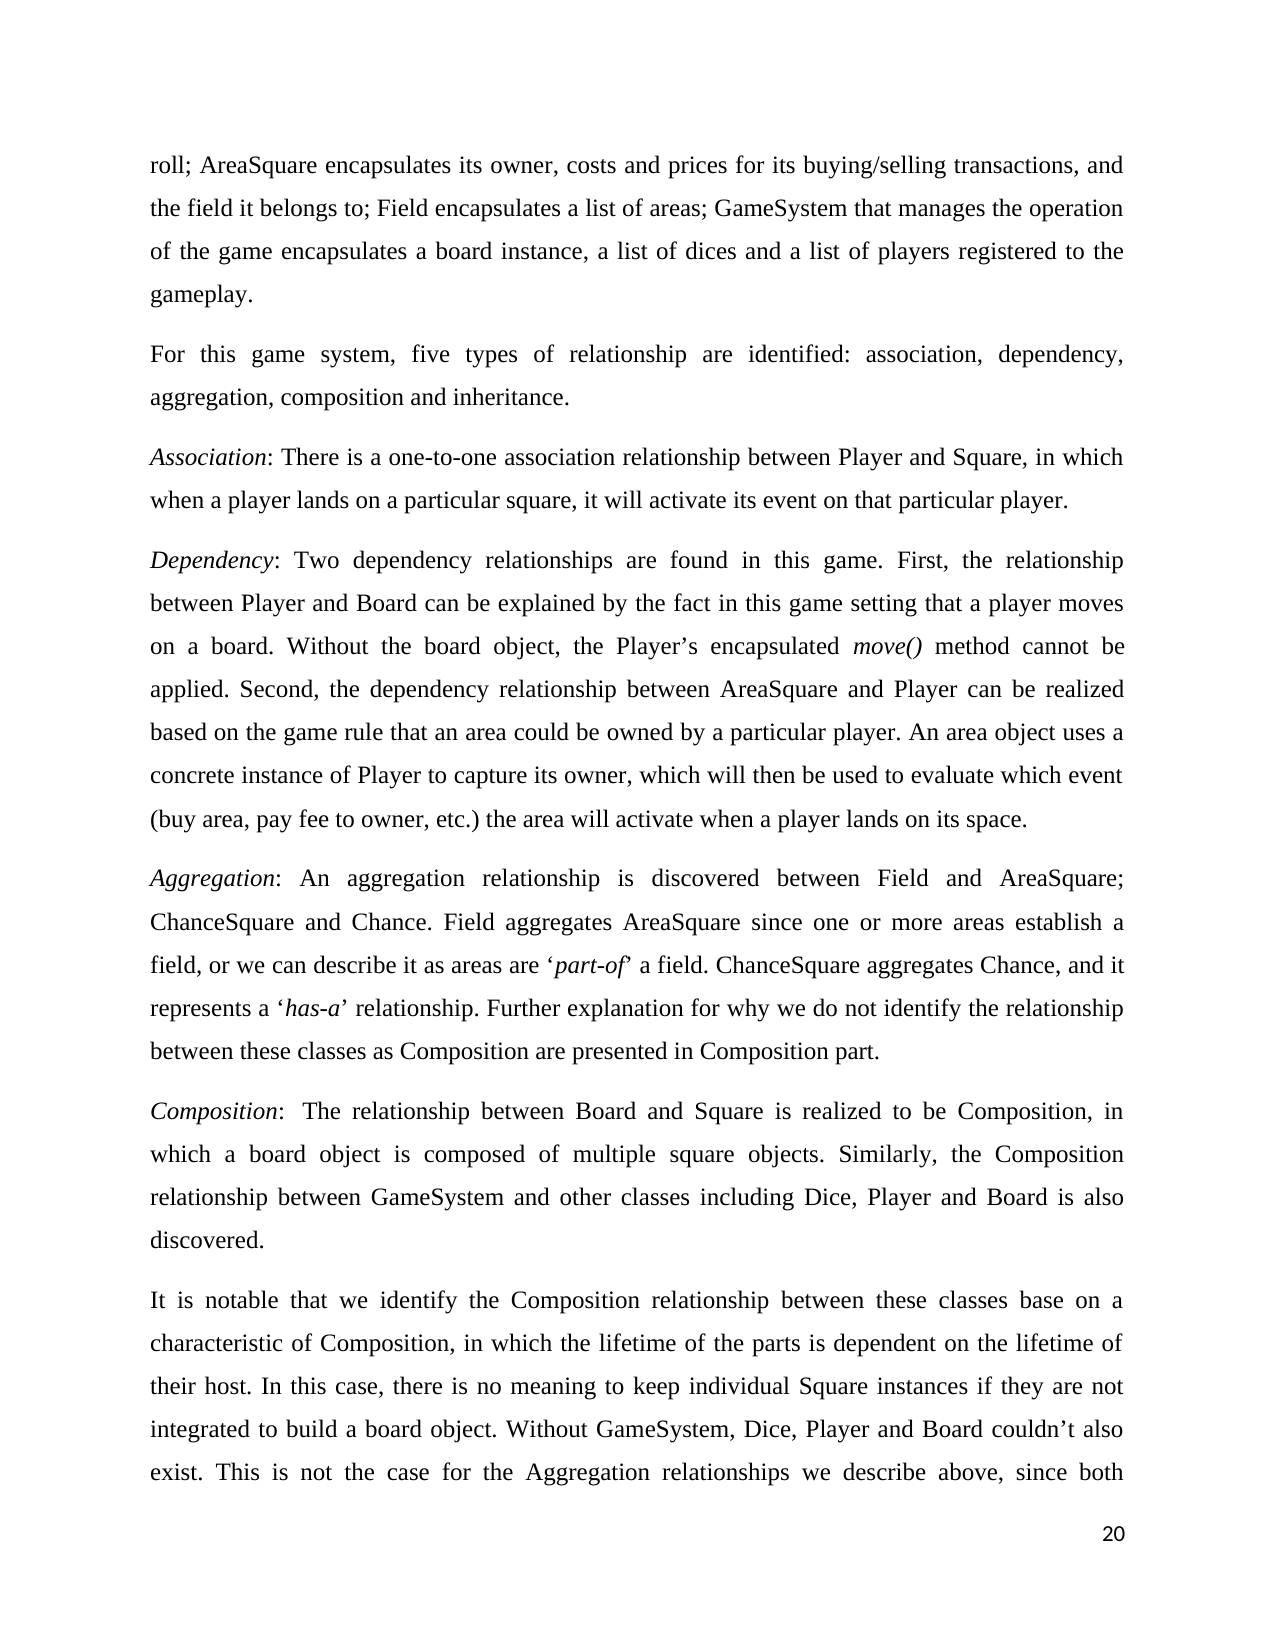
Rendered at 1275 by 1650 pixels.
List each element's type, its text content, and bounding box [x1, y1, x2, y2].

text For this game system, five types of relationship are identified: association, dependency, aggregation, composition and inheritance. [150, 339, 1125, 411]
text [150, 1285, 1125, 1486]
text Aggregation: An aggregation relationship is discovered between Field and AreaSquare; ChanceSquare and Chance. Field aggregates AreaSquare since one or more areas establish a field, or we can describe it as areas are ‘part-of’ a field. ChanceSquare aggregates Chance, and it represents a ‘has-a’ relationship. Further explanation for why we do not identify the relationship between these classes as Composition are presented in Composition part. [150, 863, 1125, 1065]
text Composition: The relationship between Board and Square is realized to be Composition, in which a board object is composed of multiple square objects. Similarly, the Composition relationship between GameSystem and other classes including Dice, Player and Board is also discovered. [150, 1096, 1125, 1254]
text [150, 150, 1125, 308]
text Dependency: Two dependency relationships are found in this game. First, the relationship between Player and Board can be explained by the fact in this game setting that a player moves on a board. Without the board object, the Player’s encapsulated move() method cannot be applied. Second, the dependency relationship between AreaSquare and Player can be realized based on the game rule that an area could be owned by a particular player. An area object uses a concrete instance of Player to capture its owner, which will then be used to evaluate which event (buy area, pay fee to owner, etc.) the area will activate when a player lands on its space. [150, 545, 1125, 832]
text Association: There is a one-to-one association relationship between Player and Square, in which when a player lands on a particular square, it will activate its event on that particular player. [150, 442, 1125, 514]
